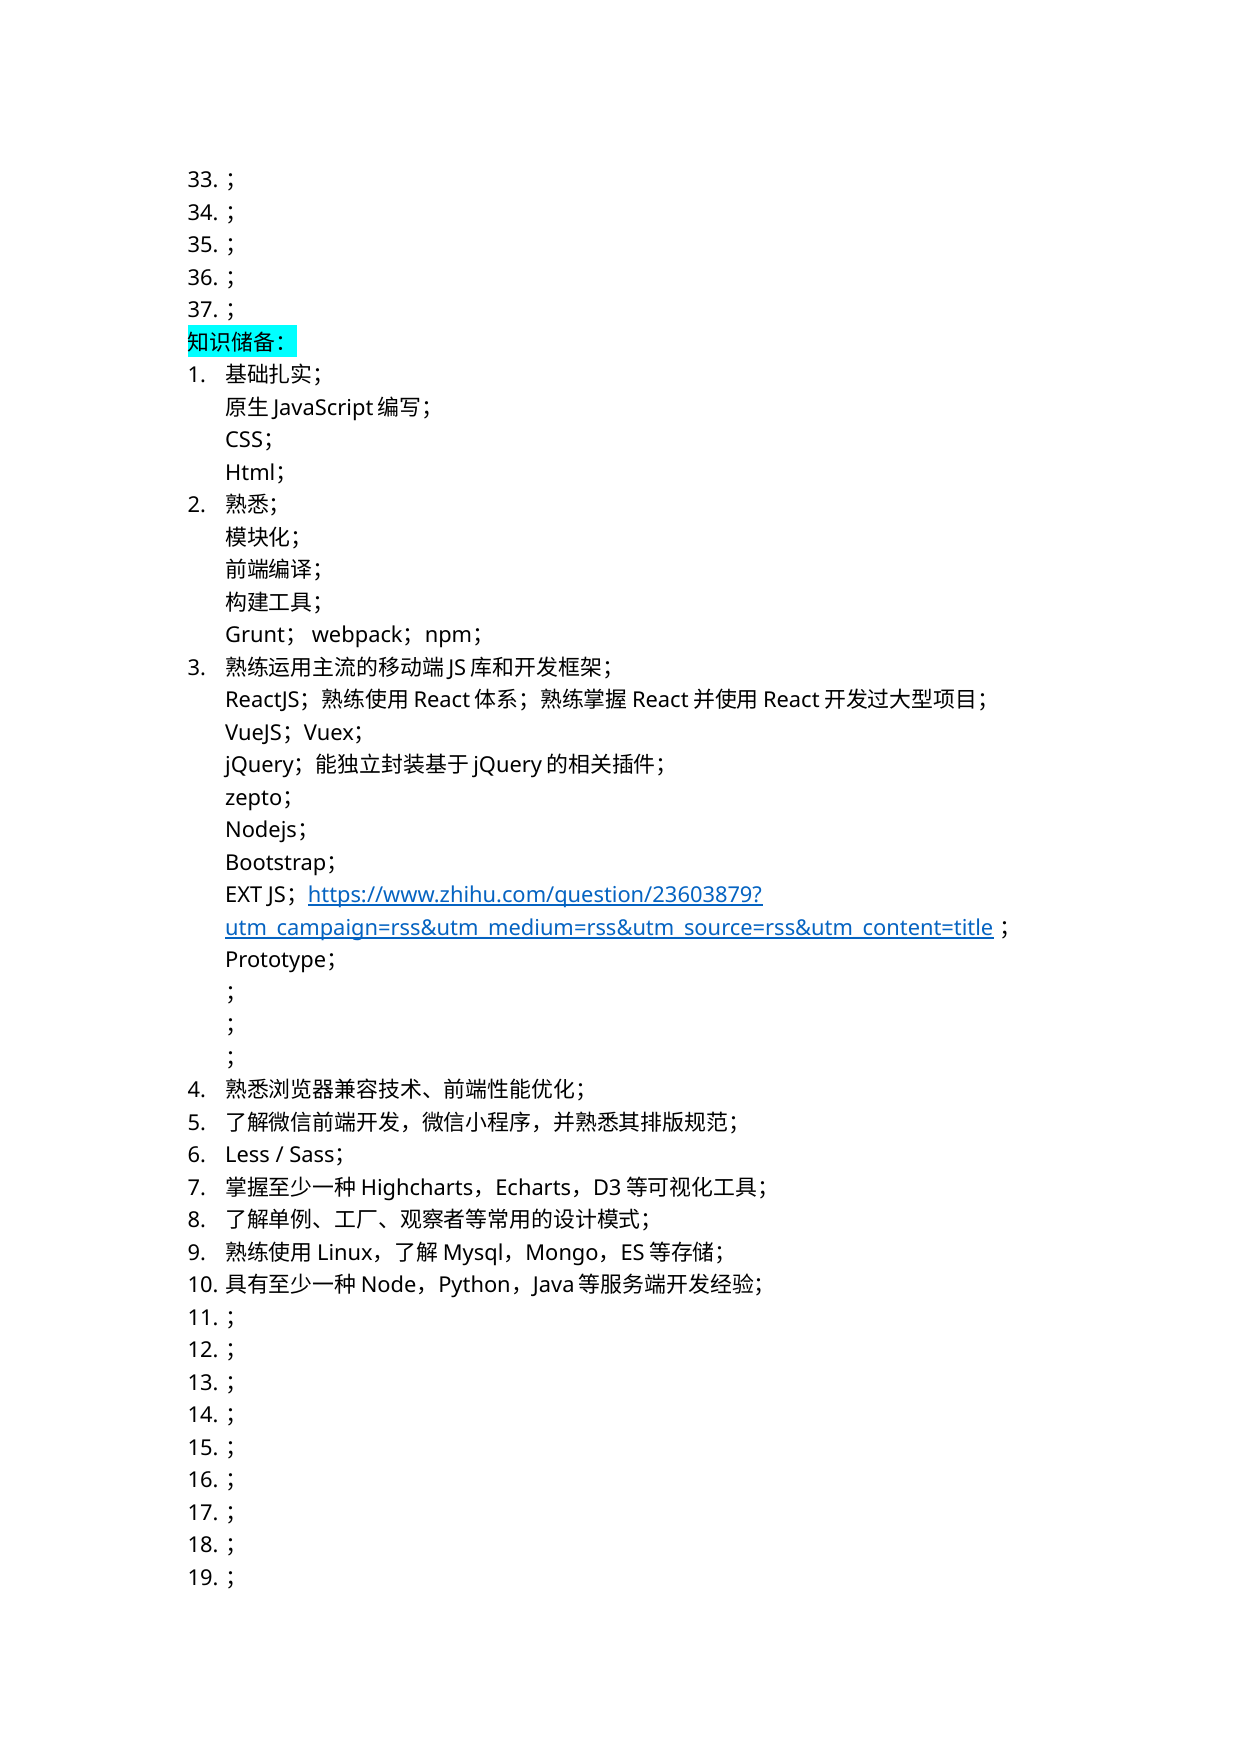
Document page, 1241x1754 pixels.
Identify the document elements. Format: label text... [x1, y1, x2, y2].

list 熟悉； [187, 487, 1053, 519]
list ； [187, 194, 1053, 227]
list ； [187, 1364, 1053, 1397]
list ； [187, 227, 1053, 259]
list 了解单例、工厂、观察者等常用的设计模式； [187, 1202, 1053, 1234]
list ； [187, 162, 1053, 194]
list 熟悉浏览器兼容技术、前端性能优化； [187, 1072, 1053, 1104]
list Html； [225, 454, 1053, 487]
text 知识储备： [187, 324, 1053, 357]
list 原生JavaScript编写； [225, 389, 1053, 422]
list ； [225, 974, 1053, 1007]
list Less / Sass； [187, 1137, 1053, 1169]
list ； [187, 1397, 1053, 1429]
list 构建工具； [225, 584, 1053, 617]
list EXT JS；https://www.zhihu.com/question/23603879?utm_campaign=rss&utm_medium=rss&utm_source=rss&utm_content=title ； [225, 877, 1053, 942]
list ； [187, 1299, 1053, 1332]
list ； [187, 1462, 1053, 1494]
list 具有至少一种Node，Python，Java等服务端开发经验； [187, 1267, 1053, 1299]
list Prototype； [225, 942, 1053, 974]
list ； [187, 292, 1053, 324]
list Grunt； webpack；npm； [225, 617, 1053, 649]
list ； [187, 1429, 1053, 1462]
list ； [225, 1039, 1053, 1072]
list 熟练使用Linux，了解Mysql，Mongo，ES等存储； [187, 1234, 1053, 1267]
list VueJS；Vuex； [225, 714, 1053, 747]
list 了解微信前端开发，微信小程序，并熟悉其排版规范； [187, 1104, 1053, 1137]
list 模块化； [225, 519, 1053, 552]
list ； [187, 1559, 1053, 1592]
list ； [187, 1332, 1053, 1364]
list 前端编译； [225, 552, 1053, 584]
list ReactJS；熟练使用React体系；熟练掌握React并使用React开发过大型项目； [225, 682, 1053, 714]
list ； [187, 1494, 1053, 1527]
list 熟练运用主流的移动端JS库和开发框架； [187, 649, 1053, 682]
list ； [225, 1007, 1053, 1039]
list CSS； [225, 422, 1053, 454]
list 掌握至少一种Highcharts，Echarts，D3等可视化工具； [187, 1169, 1053, 1202]
list Nodejs； [225, 812, 1053, 844]
list Bootstrap； [225, 844, 1053, 877]
list jQuery；能独立封装基于jQuery的相关插件； [225, 747, 1053, 779]
list zepto； [225, 779, 1053, 812]
list 基础扎实； [187, 357, 1053, 389]
list ； [187, 259, 1053, 292]
list ； [187, 1527, 1053, 1559]
